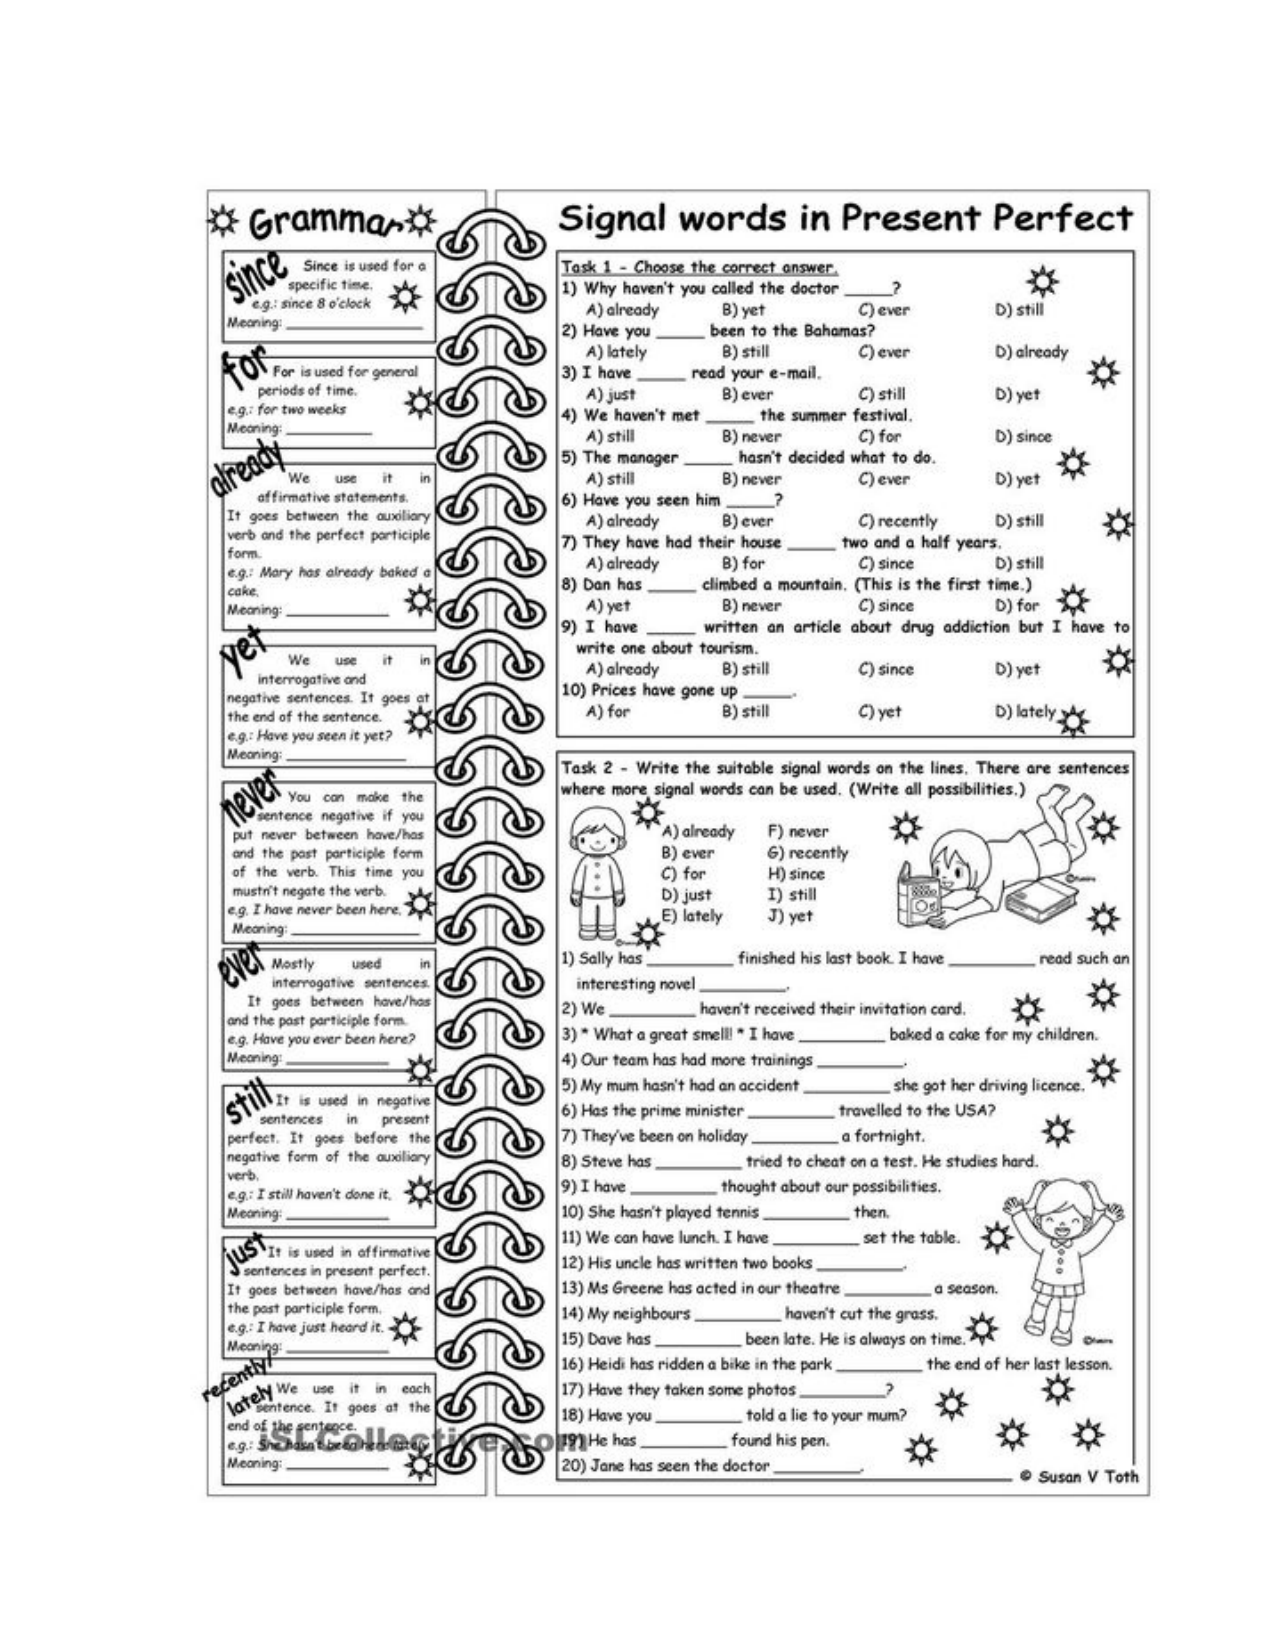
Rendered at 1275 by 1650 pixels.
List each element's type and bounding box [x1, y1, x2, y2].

picture [177, 147, 1181, 1503]
